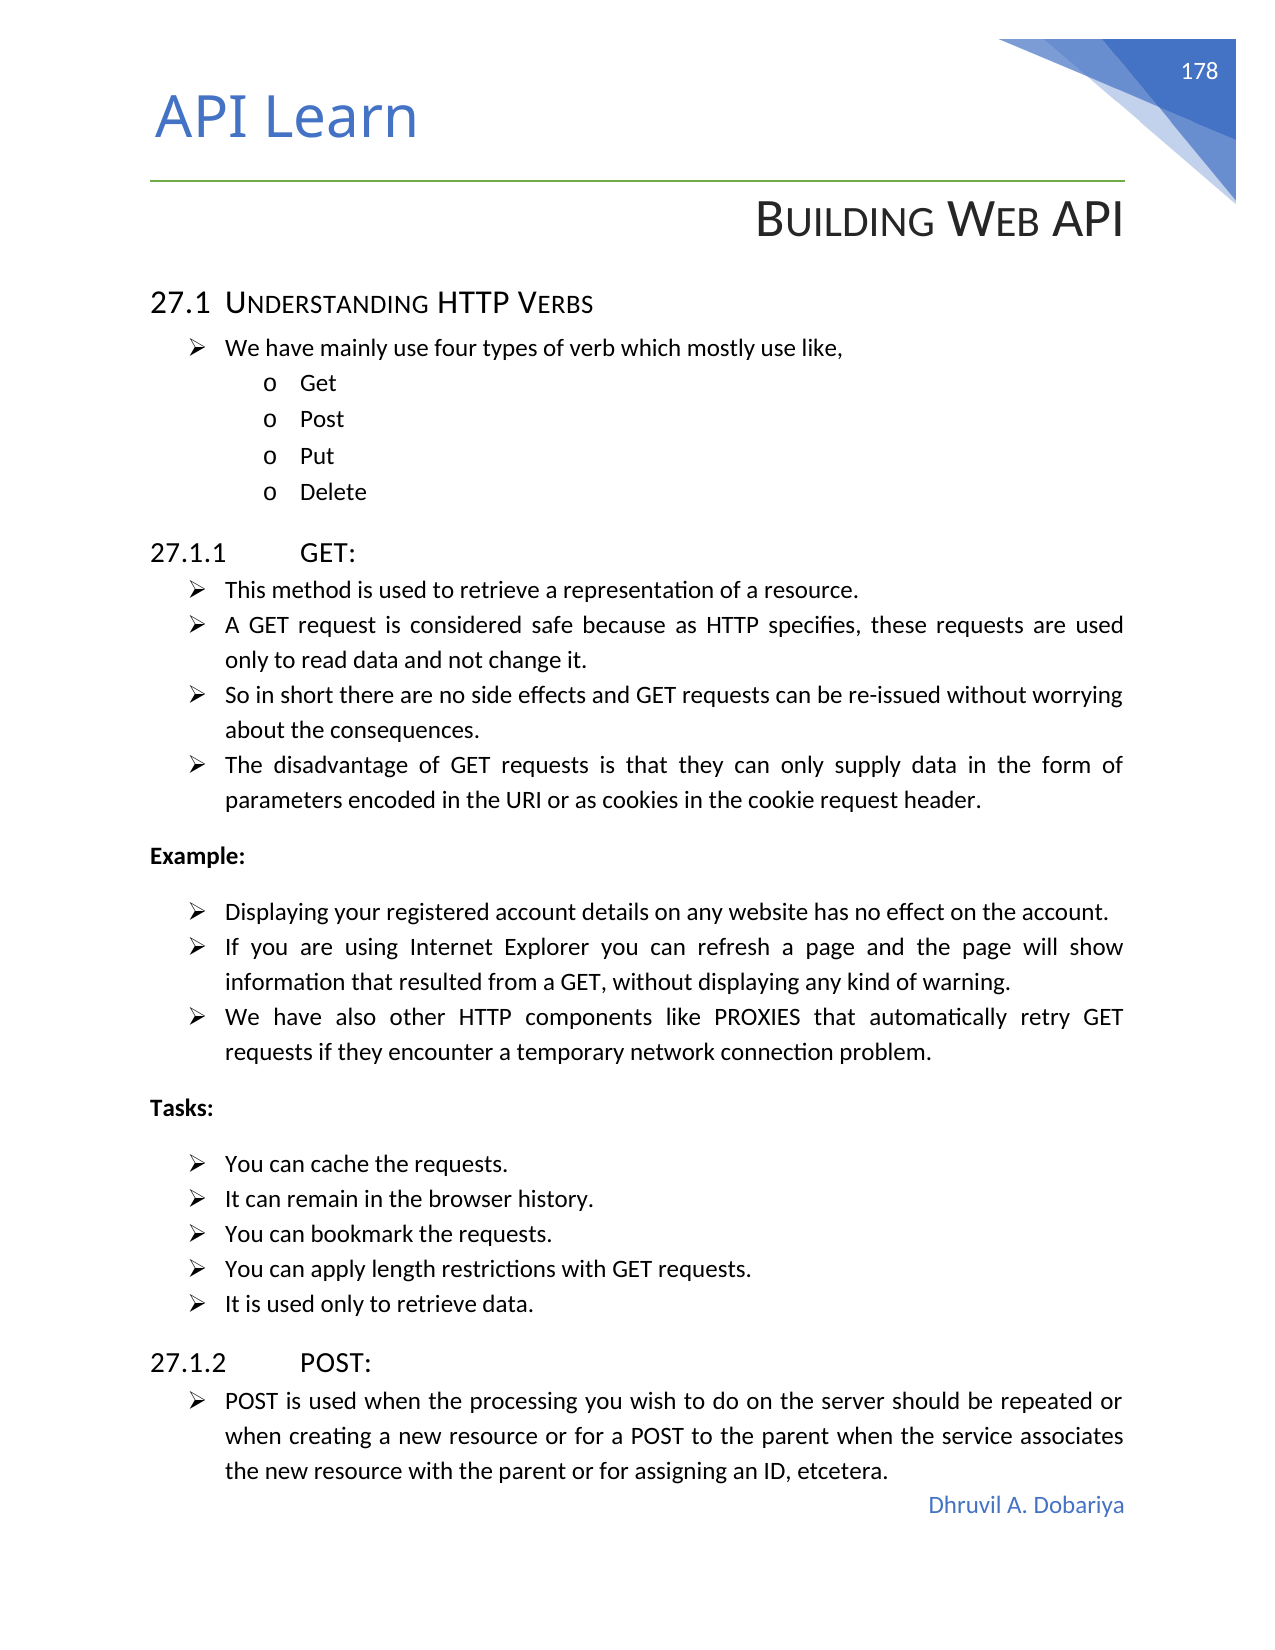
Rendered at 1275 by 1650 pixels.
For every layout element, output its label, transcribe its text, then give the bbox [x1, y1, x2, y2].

list Displaying your registered account details on any website has no effect on the account. [187, 896, 1125, 927]
list So in short there are no side effects and GET requests can be re-issued without worrying about the consequences. [187, 680, 1125, 745]
list It can remain in the browser history. [187, 1183, 1125, 1213]
title Building Web API [150, 182, 1125, 250]
text Tasks: [150, 1092, 1125, 1123]
subtitle GET: [150, 534, 1125, 569]
list You can bookmark the requests. [187, 1218, 1125, 1248]
list Delete [262, 476, 1125, 508]
list We have mainly use four types of verb which mostly use like, [187, 332, 1125, 363]
list If you are using Internet Explorer you can refresh a page and the page will show information that resulted from a GET, without displaying any kind of warning. [187, 931, 1125, 997]
subtitle Understanding HTTP Verbs [150, 281, 1125, 322]
list Post [262, 403, 1125, 435]
list A GET request is considered safe because as HTTP specifies, these requests are used only to read data and not change it. [187, 610, 1125, 675]
text Example: [150, 841, 1125, 871]
list This method is used to retrieve a representation of a resource. [187, 575, 1125, 605]
list You can cache the requests. [187, 1148, 1125, 1178]
list Put [262, 440, 1125, 472]
list We have also other HTTP components like PROXIES that automatically retry GET requests if they encounter a temporary network connection problem. [187, 1001, 1125, 1067]
list It is used only to retrieve data. [187, 1288, 1125, 1318]
subtitle POST: [150, 1344, 1125, 1379]
list The disadvantage of GET requests is that they can only supply data in the form of parameters encoded in the URI or as cookies in the cookie request header. [187, 750, 1125, 815]
list You can apply length restrictions with GET requests. [187, 1253, 1125, 1283]
picture [997, 39, 1236, 205]
list Get [262, 367, 1125, 399]
list POST is used when the processing you wish to do on the server should be repeated or when creating a new resource or for a POST to the parent when the service associates the new resource with the parent or for assigning an ID, etcetera. [187, 1385, 1125, 1485]
